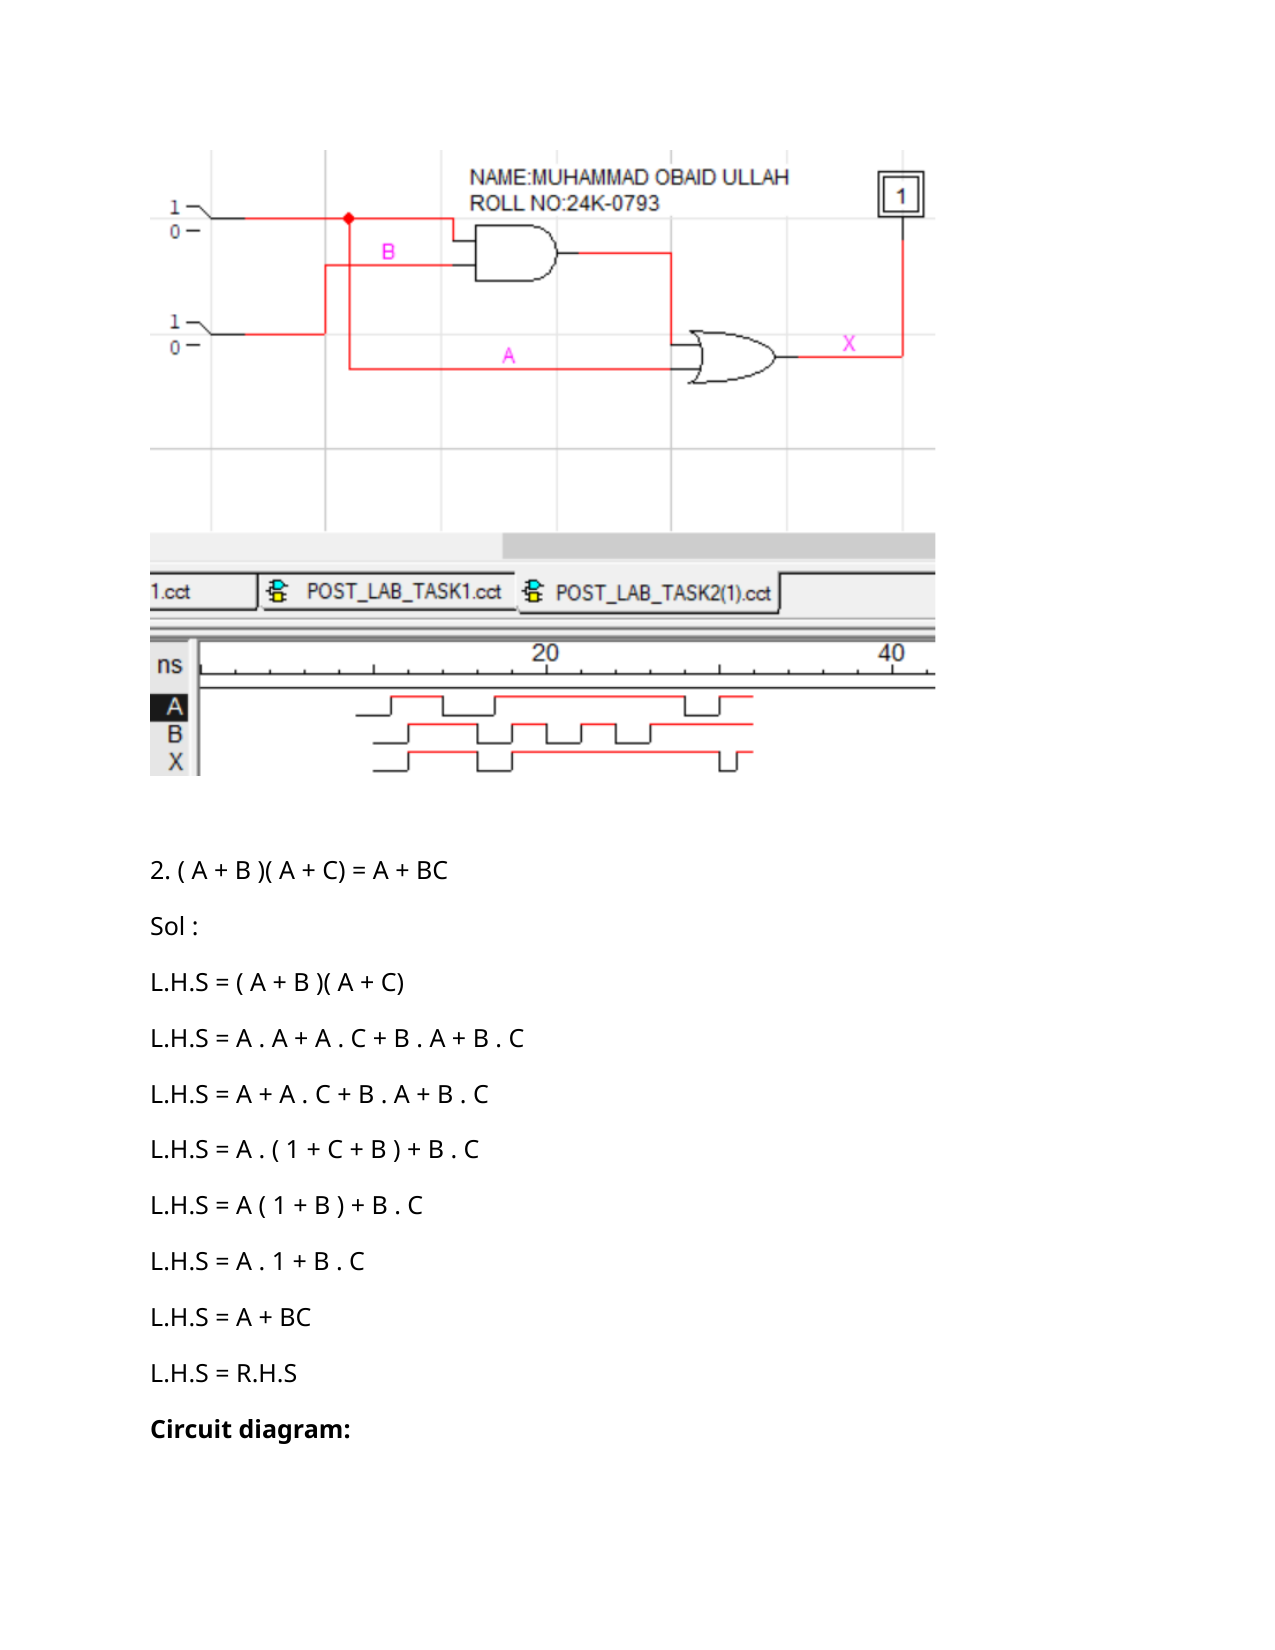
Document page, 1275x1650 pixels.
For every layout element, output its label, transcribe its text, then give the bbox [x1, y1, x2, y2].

text L.H.S = A + BC [150, 1299, 1125, 1334]
text L.H.S = A . 1 + B . C [150, 1244, 1125, 1278]
text L.H.S = A ( 1 + B ) + B . C [150, 1188, 1125, 1222]
text Sol : [150, 909, 1125, 943]
text L.H.S = A . ( 1 + C + B ) + B . C [150, 1132, 1125, 1166]
text L.H.S = ( A + B )( A + C) [150, 964, 1125, 999]
text 2. ( A + B )( A + C) = A + BC [150, 853, 1125, 887]
text L.H.S = R.H.S [150, 1355, 1125, 1389]
text Circuit diagram: [150, 1411, 1125, 1445]
text L.H.S = A . A + A . C + B . A + B . C [150, 1020, 1125, 1054]
picture [150, 150, 936, 776]
text L.H.S = A + A . C + B . A + B . C [150, 1076, 1125, 1110]
